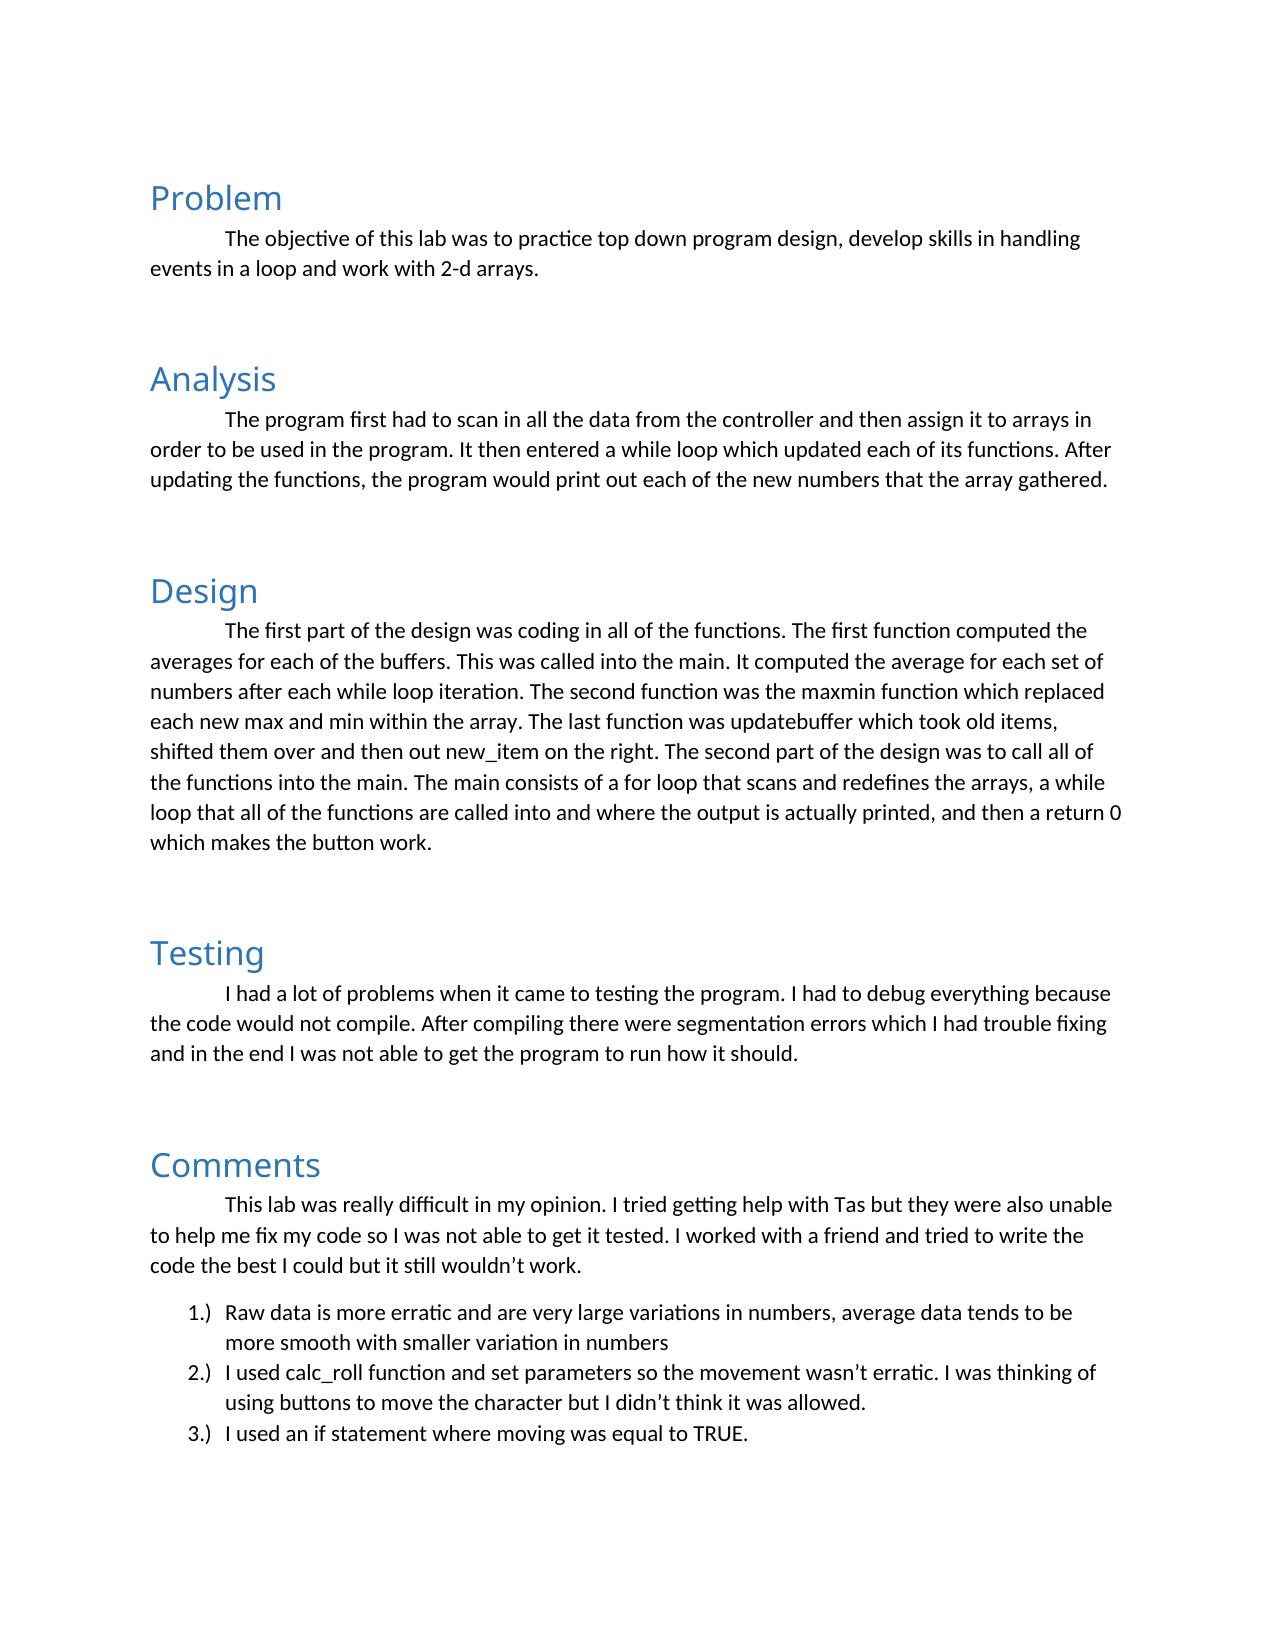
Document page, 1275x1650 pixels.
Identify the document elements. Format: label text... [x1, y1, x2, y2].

subtitle Testing [150, 930, 1125, 976]
text The first part of the design was coding in all of the functions. The first function computed the averages for each of the buffers. This was called into the main. It computed the average for each set of numbers after each while loop iteration. The second function was the maxmin function which replaced each new max and min within the array. The last function was updatebuffer which took old items, shifted them over and then out new_item on the right. The second part of the design was to call all of the functions into the main. The main consists of a for loop that scans and redefines the arrays, a while loop that all of the functions are called into and where the output is actually printed, and then a return 0 which makes the button work. [150, 617, 1125, 856]
subtitle Design [150, 568, 1125, 613]
subtitle Analysis [150, 356, 1125, 402]
text The objective of this lab was to practice top down program design, develop skills in handling events in a loop and work with 2-d arrays. [150, 224, 1125, 282]
list I used an if statement where moving was equal to TRUE. [187, 1419, 1125, 1447]
list Raw data is more erratic and are very large variations in numbers, average data tends to be more smooth with smaller variation in numbers [187, 1298, 1125, 1356]
subtitle Problem [150, 175, 1125, 220]
text The program first had to scan in all the data from the controller and then assign it to arrays in order to be used in the program. It then entered a while loop which updated each of its functions. After updating the functions, the program would print out each of the new numbers that the array gathered. [150, 405, 1125, 494]
text I had a lot of problems when it came to testing the program. I had to debug everything because the code would not compile. After compiling there were segmentation errors which I had trouble fixing and in the end I was not able to get the program to run how it should. [150, 979, 1125, 1068]
subtitle Comments [150, 1142, 1125, 1187]
list I used calc_roll function and set parameters so the movement wasn’t erratic. I was thinking of using buttons to move the character but I didn’t think it was allowed. [187, 1358, 1125, 1417]
text This lab was really difficult in my opinion. I tried getting help with Tas but they were also unable to help me fix my code so I was not able to get it tested. I worked with a friend and tried to write the code the best I could but it still wouldn’t work. [150, 1191, 1125, 1279]
